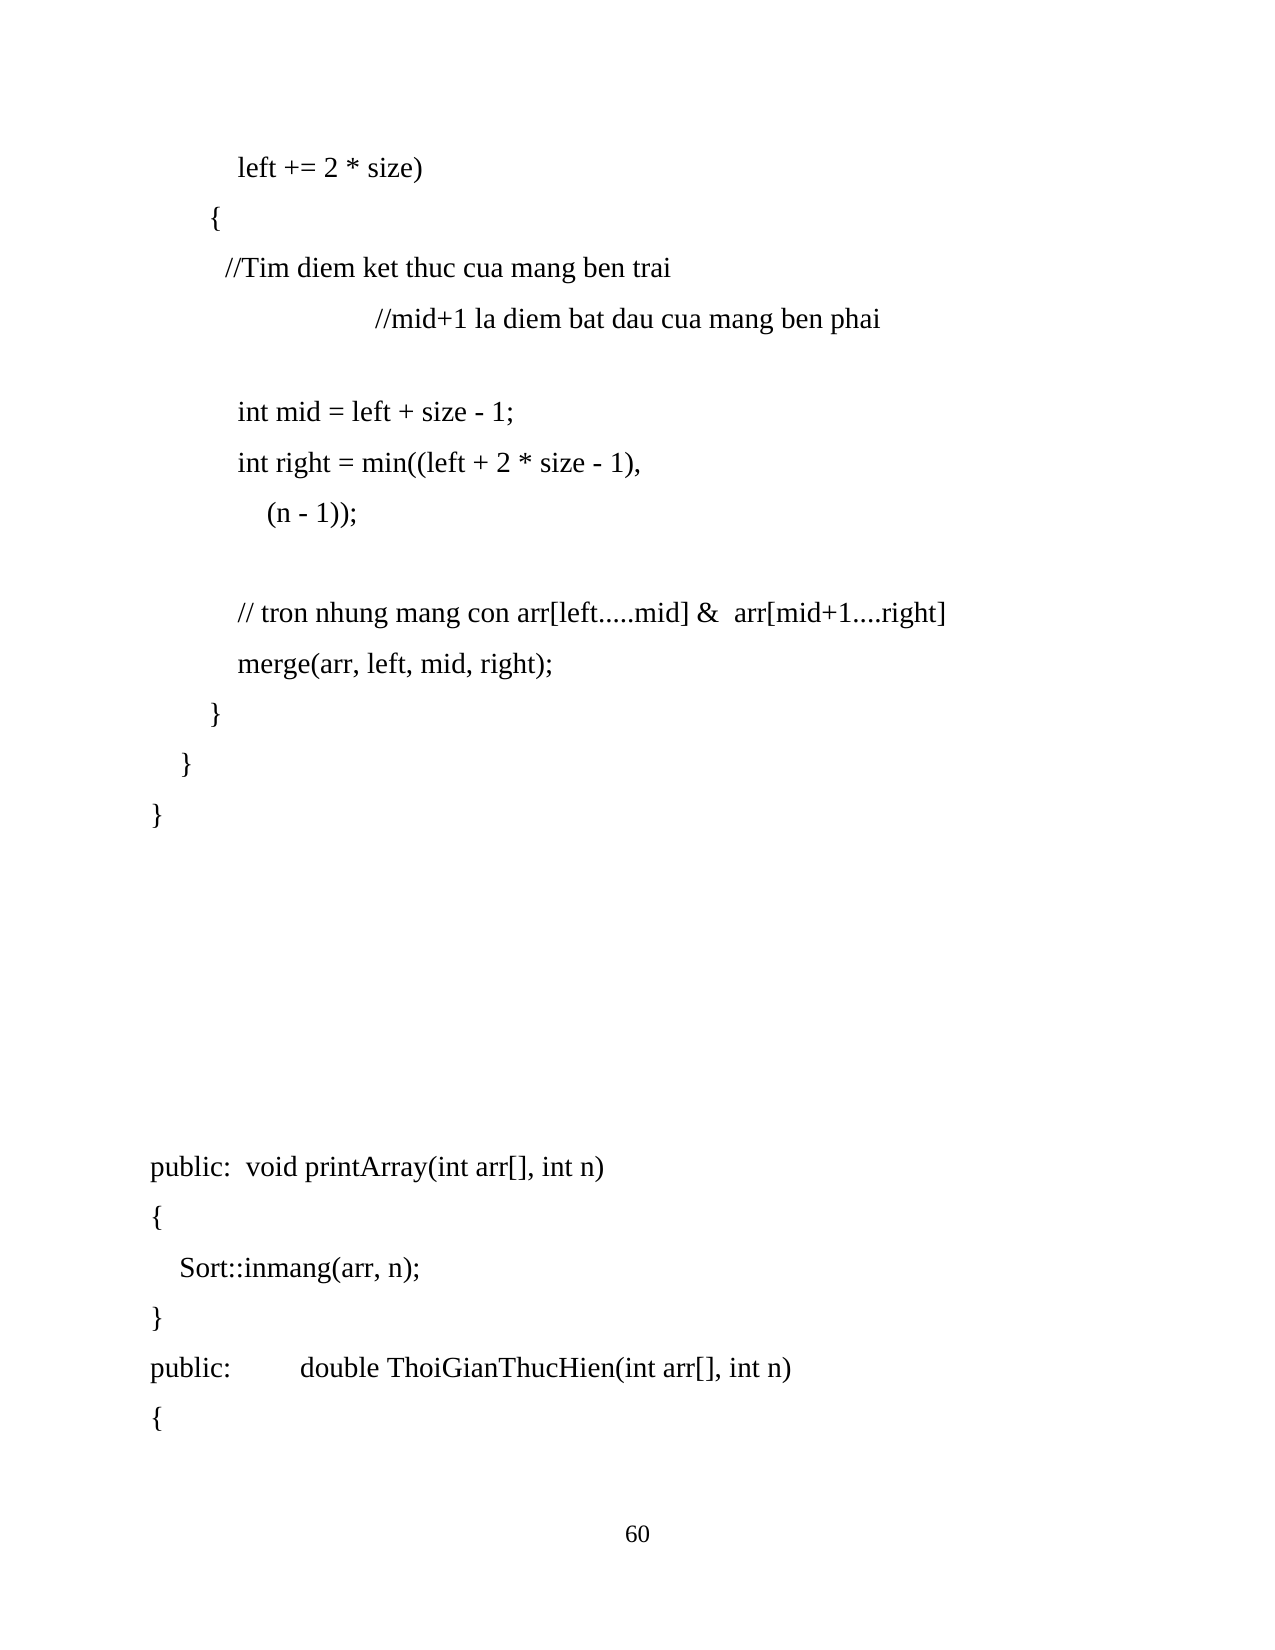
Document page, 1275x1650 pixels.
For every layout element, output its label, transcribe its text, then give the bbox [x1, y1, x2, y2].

text { [150, 200, 1125, 234]
text } [150, 696, 1125, 730]
text //mid+1 la diem bat dau cua mang ben phai [150, 301, 1125, 334]
text public: double ThoiGianThucHien(int arr[], int n) [150, 1350, 1125, 1384]
text } [150, 747, 1125, 780]
text merge(arr, left, mid, right); [150, 646, 1125, 679]
text int right = min((left + 2 * size - 1), [150, 445, 1125, 478]
text (n - 1)); [150, 495, 1125, 528]
text { [150, 1199, 1125, 1233]
text public: void printArray(int arr[], int n) [150, 1149, 1125, 1183]
text // tron nhung mang con arr[left.....mid] & arr[mid+1....right] [150, 596, 1125, 629]
text //Tim diem ket thuc cua mang ben trai [150, 251, 1125, 284]
text left += 2 * size) [150, 150, 1125, 183]
text { [150, 1401, 1125, 1434]
text } [150, 797, 1125, 830]
text } [150, 1300, 1125, 1333]
text Sort::inmang(arr, n); [150, 1250, 1125, 1283]
text int mid = left + size - 1; [150, 394, 1125, 428]
